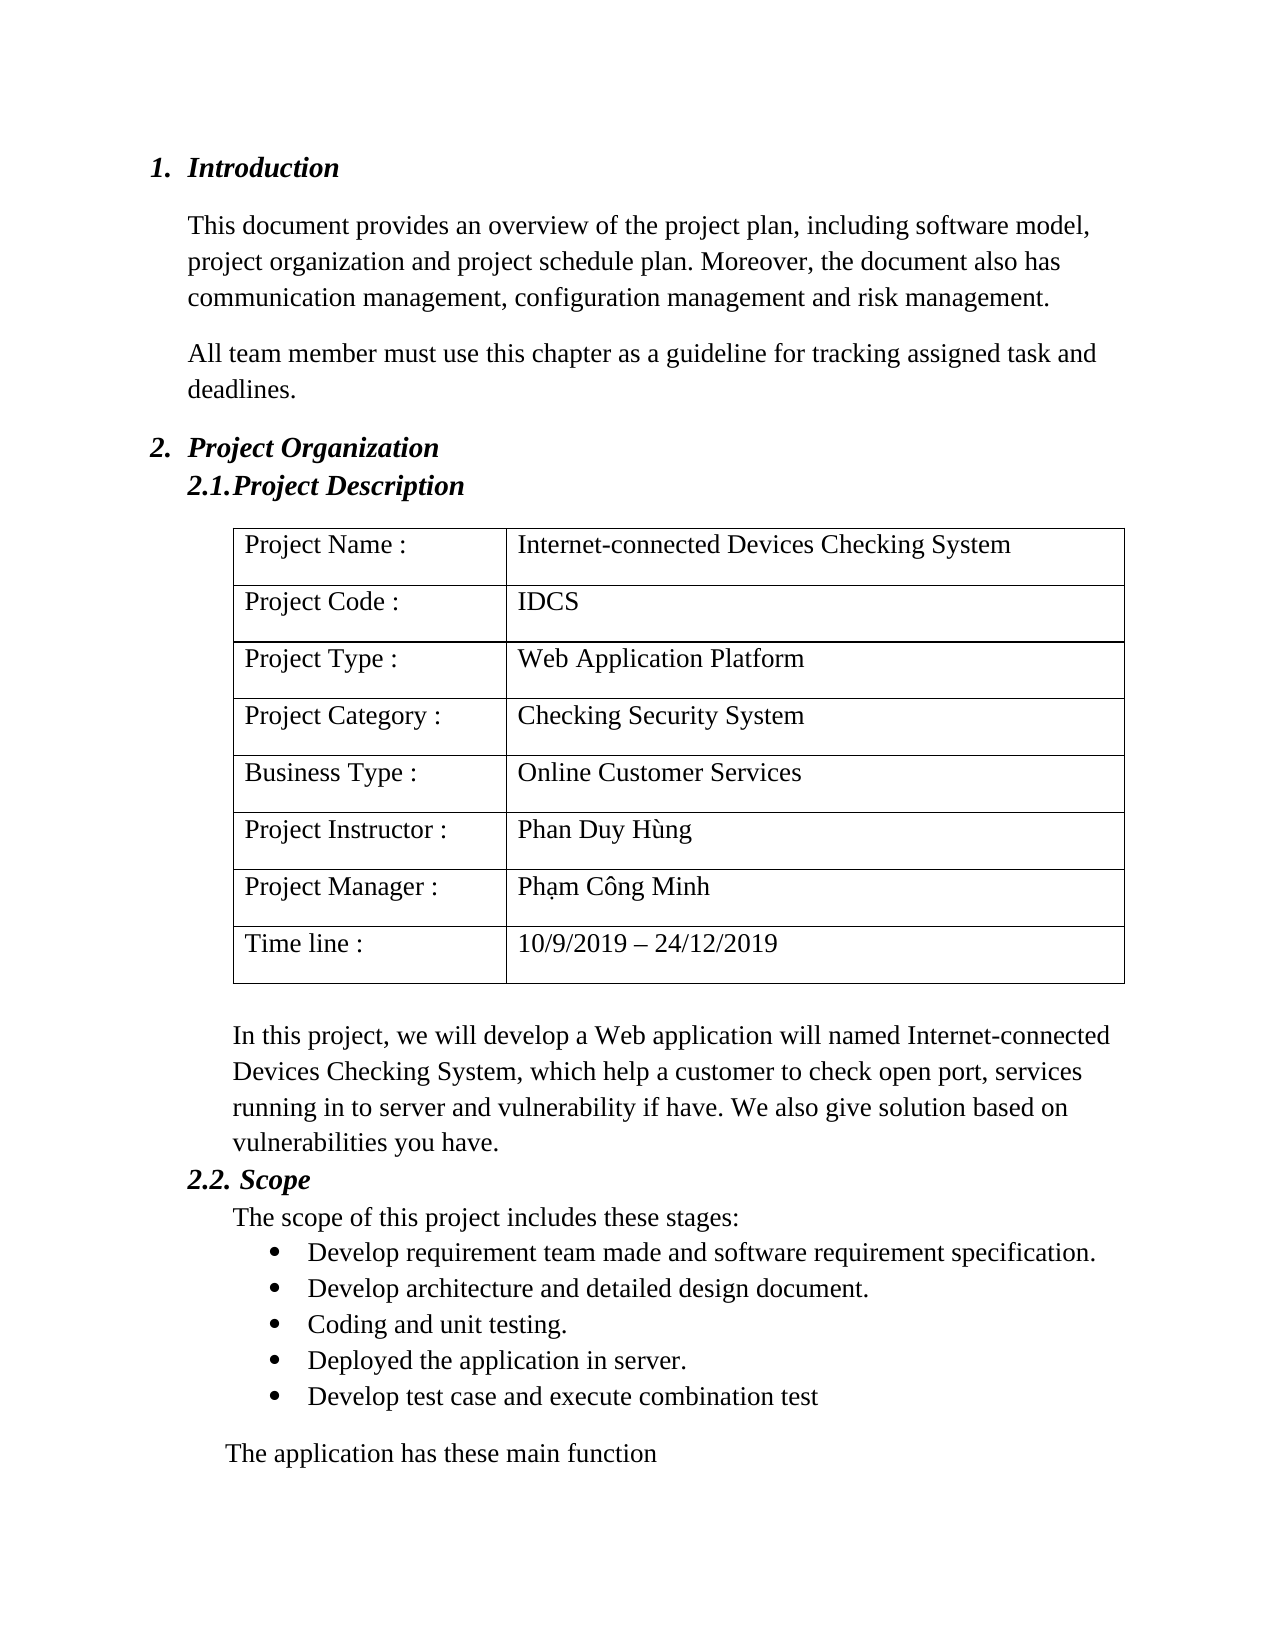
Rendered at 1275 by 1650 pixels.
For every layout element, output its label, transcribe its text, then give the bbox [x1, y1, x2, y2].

list Deployed the application in server. [270, 1344, 1125, 1376]
list Project Organization [150, 430, 1125, 463]
table_cell Checking Security System [507, 699, 1124, 755]
table_cell Web Application Platform [507, 643, 1124, 698]
table_cell Project Code : [234, 586, 506, 641]
text The application has these main function [225, 1437, 1125, 1468]
table_cell Time line : [234, 927, 506, 983]
table_cell 10/9/2019 – 24/12/2019 [507, 927, 1124, 983]
list Develop test case and execute combination test [270, 1380, 1125, 1412]
table_cell IDCS [507, 586, 1124, 641]
list Develop requirement team made and software requirement specification. [270, 1237, 1125, 1268]
list Scope [187, 1162, 1125, 1196]
list Develop architecture and detailed design document. [270, 1272, 1125, 1304]
table_header Internet-connected Devices Checking System [507, 529, 1124, 584]
table_cell Business Type : [234, 756, 506, 812]
table_cell Project Manager : [234, 870, 506, 926]
list Coding and unit testing. [270, 1308, 1125, 1340]
table_cell Project Type : [234, 643, 506, 698]
table_cell Project Instructor : [234, 813, 506, 869]
table_cell Online Customer Services [507, 756, 1124, 812]
table_header Project Name : [234, 529, 506, 584]
list Project Description [187, 468, 1125, 502]
list Introduction [150, 150, 1125, 183]
text This document provides an overview of the project plan, including software model, project organization and project schedule plan. Moreover, the document also has communication management, configuration management and risk management. [187, 209, 1125, 312]
table_cell Phan Duy Hùng [507, 813, 1124, 869]
list The scope of this project includes these stages: [232, 1201, 1125, 1232]
table_cell Phạm Công Minh [507, 870, 1124, 926]
text All team member must use this chapter as a guideline for tracking assigned task and deadlines. [187, 337, 1125, 404]
table_cell Project Category : [234, 699, 506, 755]
list In this project, we will develop a Web application will named Internet-connected Devices Checking System, which help a customer to check open port, services running in to server and vulnerability if have. We also give solution based on vulnerabilities you have. [232, 1019, 1125, 1158]
